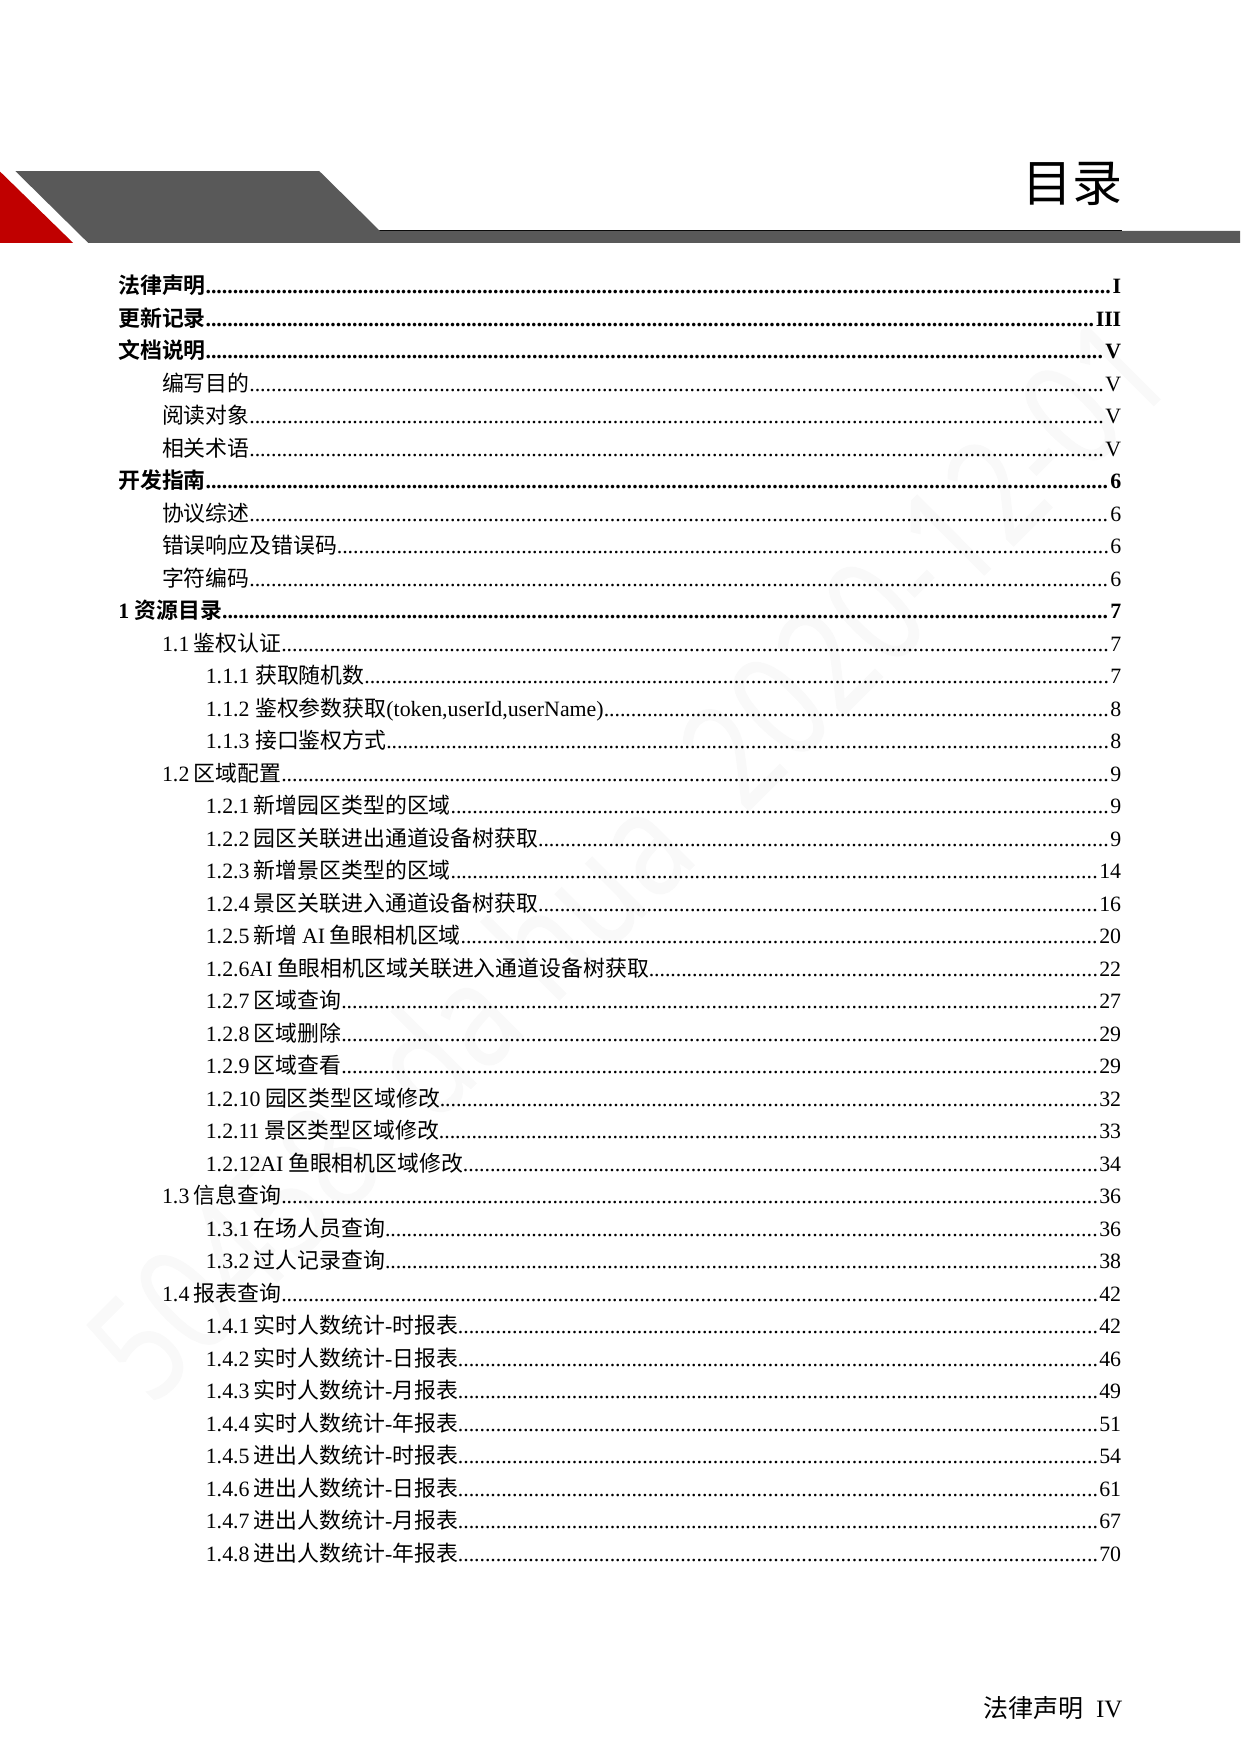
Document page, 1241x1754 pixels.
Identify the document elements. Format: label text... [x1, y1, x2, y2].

text 1.2.1新增园区类型的区域 9 [206, 788, 1122, 820]
text 1.3.2过人记录查询 38 [206, 1243, 1122, 1275]
text 1.4报表查询 42 [162, 1275, 1122, 1308]
text 1.3信息查询 36 [162, 1178, 1122, 1210]
text 阅读对象 V [162, 398, 1122, 430]
text 开发指南 6 [118, 463, 1122, 495]
text 1.2.10园区类型区域修改 32 [206, 1080, 1122, 1113]
text 1.2.9区域查看 29 [206, 1048, 1122, 1080]
text 1.2.6AI鱼眼相机区域关联进入通道设备树获取 22 [206, 950, 1122, 983]
text 1.2.4景区关联进入通道设备树获取 16 [206, 885, 1122, 918]
text 法律声明 I [118, 268, 1122, 300]
text 1.4.6进出人数统计-日报表 61 [206, 1470, 1122, 1503]
text 1.4.3实时人数统计-月报表 49 [206, 1373, 1122, 1405]
text 1.2.3新增景区类型的区域 14 [206, 853, 1122, 885]
text 1.3.1在场人员查询 36 [206, 1210, 1122, 1243]
text 1.4.2实时人数统计-日报表 46 [206, 1340, 1122, 1373]
text 1.4.7进出人数统计-月报表 67 [206, 1503, 1122, 1535]
text 1.2.12AI鱼眼相机区域修改 34 [206, 1145, 1122, 1178]
text 1.2.5新增AI鱼眼相机区域 20 [206, 918, 1122, 950]
text 编写目的 V [162, 365, 1122, 398]
text 1.4.8进出人数统计-年报表 70 [206, 1535, 1122, 1568]
text 更新记录 III [118, 300, 1122, 333]
text 1.1鉴权认证 7 [162, 625, 1122, 658]
text 协议综述 6 [162, 495, 1122, 528]
text 1.2.2园区关联进出通道设备树获取 9 [206, 820, 1122, 853]
text 1.4.5进出人数统计-时报表 54 [206, 1438, 1122, 1470]
text 错误响应及错误码 6 [162, 528, 1122, 560]
text 1.1.3 接口鉴权方式 8 [206, 723, 1122, 755]
text 字符编码 6 [162, 560, 1122, 593]
text 1.4.4实时人数统计-年报表 51 [206, 1405, 1122, 1438]
text 相关术语 V [162, 430, 1122, 463]
text 1.2.11景区类型区域修改 33 [206, 1113, 1122, 1145]
text 目录 [118, 131, 1122, 230]
text 1.1.1 获取随机数 7 [206, 658, 1122, 690]
text 1.1.2 鉴权参数获取(token,userId,userName) 8 [206, 690, 1122, 723]
text 文档说明 V [118, 333, 1122, 365]
text 1.2.8区域删除 29 [206, 1015, 1122, 1048]
text 1.2区域配置 9 [162, 755, 1122, 788]
text 1 资源目录 7 [118, 593, 1122, 625]
text 1.4.1实时人数统计-时报表 42 [206, 1308, 1122, 1340]
text 1.2.7区域查询 27 [206, 983, 1122, 1015]
